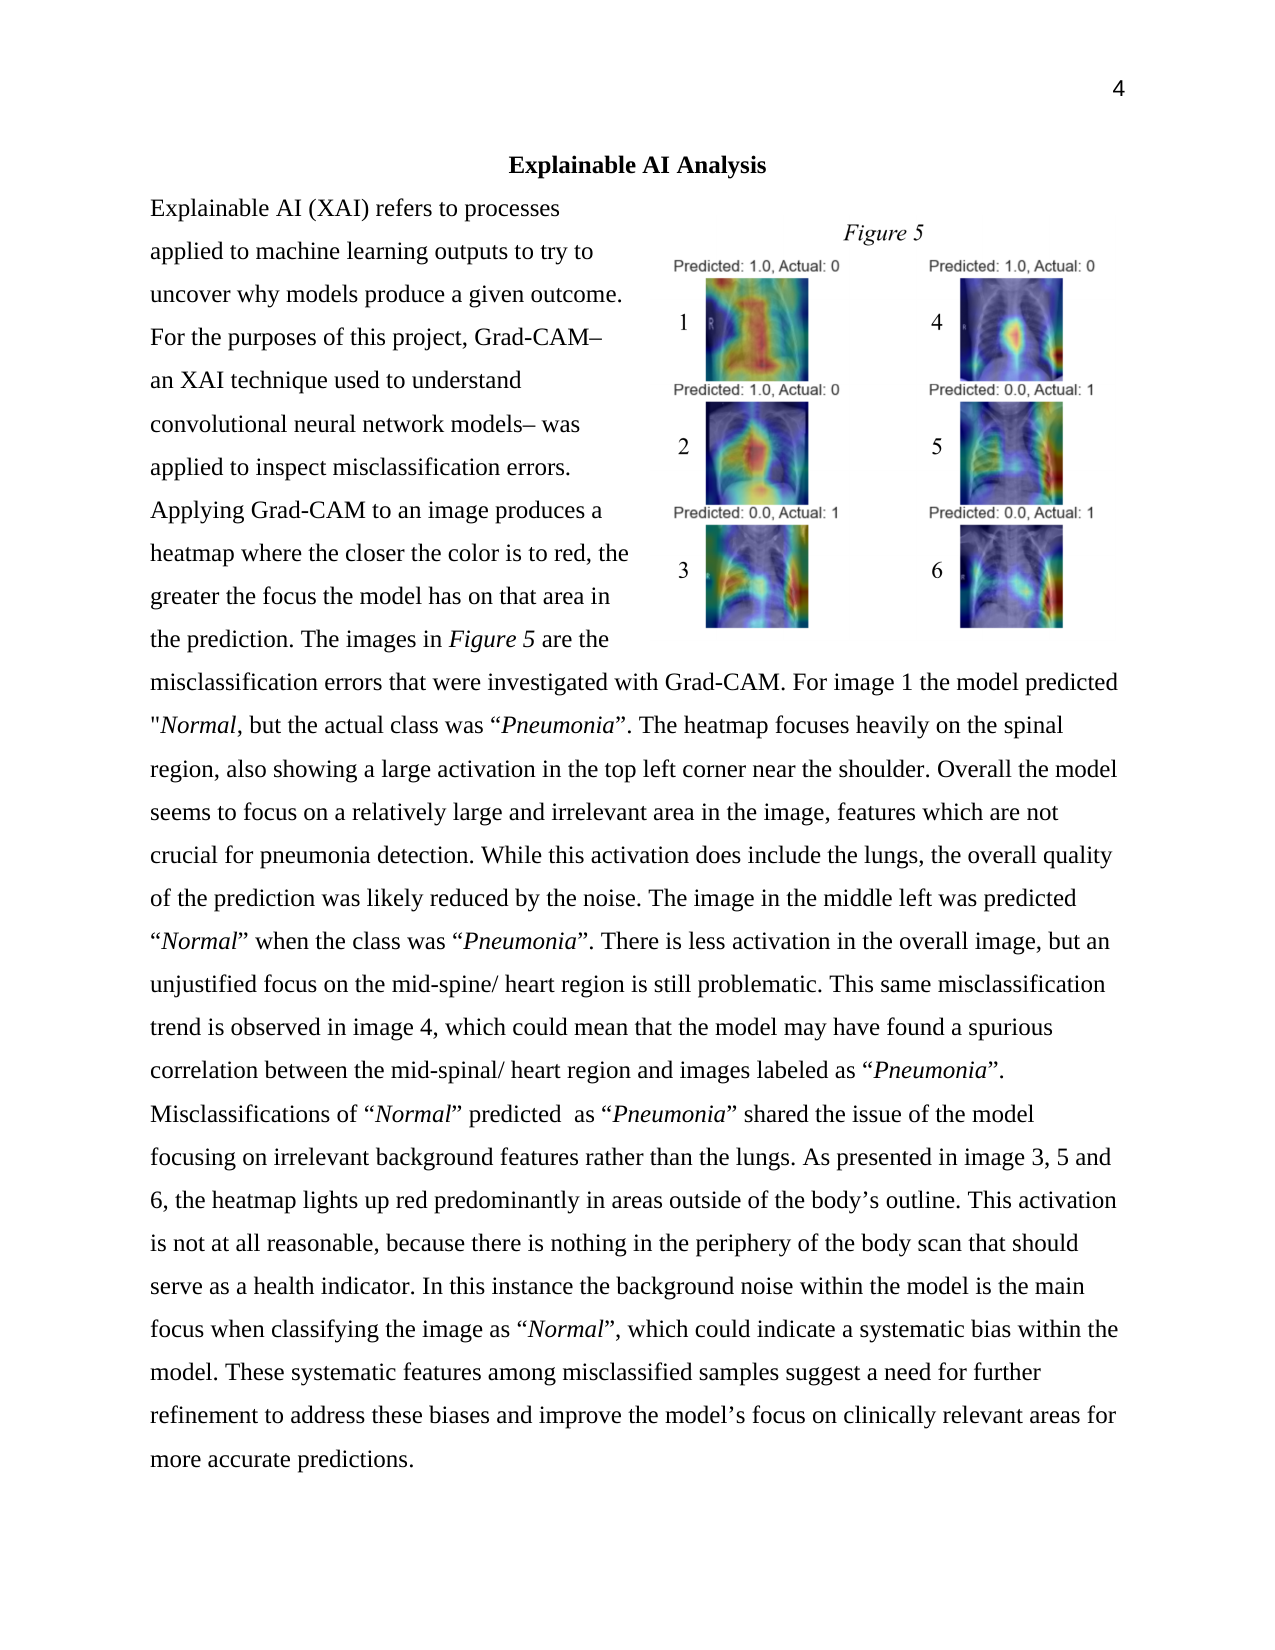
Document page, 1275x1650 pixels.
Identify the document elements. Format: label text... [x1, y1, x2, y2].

picture [650, 215, 1116, 641]
text Explainable AI (XAI) refers to processes applied to machine learning outputs to try to uncover why models produce a given outcome. For the purposes of this project, Grad-CAM– an XAI technique used to understand convolutional neural network models– was applied to inspect misclassification errors. Applying Grad-CAM to an image produces a heatmap where the closer the color is to red, the greater the focus the model has on that area in the prediction. The images in Figure 5 are the misclassification errors that were investigated with Grad-CAM. For image 1 the model predicted "Normal, but the actual class was “Pneumonia”. The heatmap focuses heavily on the spinal region, also showing a large activation in the top left corner near the shoulder. Overall the model seems to focus on a relatively large and irrelevant area in the image, features which are not crucial for pneumonia detection. While this activation does include the lungs, the overall quality of the prediction was likely reduced by the noise. The image in the middle left was predicted “Normal” when the class was “Pneumonia”. There is less activation in the overall image, but an unjustified focus on the mid-spine/ heart region is still problematic. This same misclassification trend is observed in image 4, which could mean that the model may have found a spurious correlation between the mid-spinal/ heart region and images labeled as “Pneumonia”. Misclassifications of “Normal” predicted as “Pneumonia” shared the issue of the model focusing on irrelevant background features rather than the lungs. As presented in image 3, 5 and 6, the heatmap lights up red predominantly in areas outside of the body’s outline. This activation is not at all reasonable, because there is nothing in the periphery of the body scan that should serve as a health indicator. In this instance the background noise within the model is the main focus when classifying the image as “Normal”, which could indicate a systematic bias within the model. These systematic features among misclassified samples suggest a need for further refinement to address these biases and improve the model’s focus on clinically relevant areas for more accurate predictions. [150, 193, 1125, 1472]
text Explainable AI Analysis [150, 150, 1125, 179]
